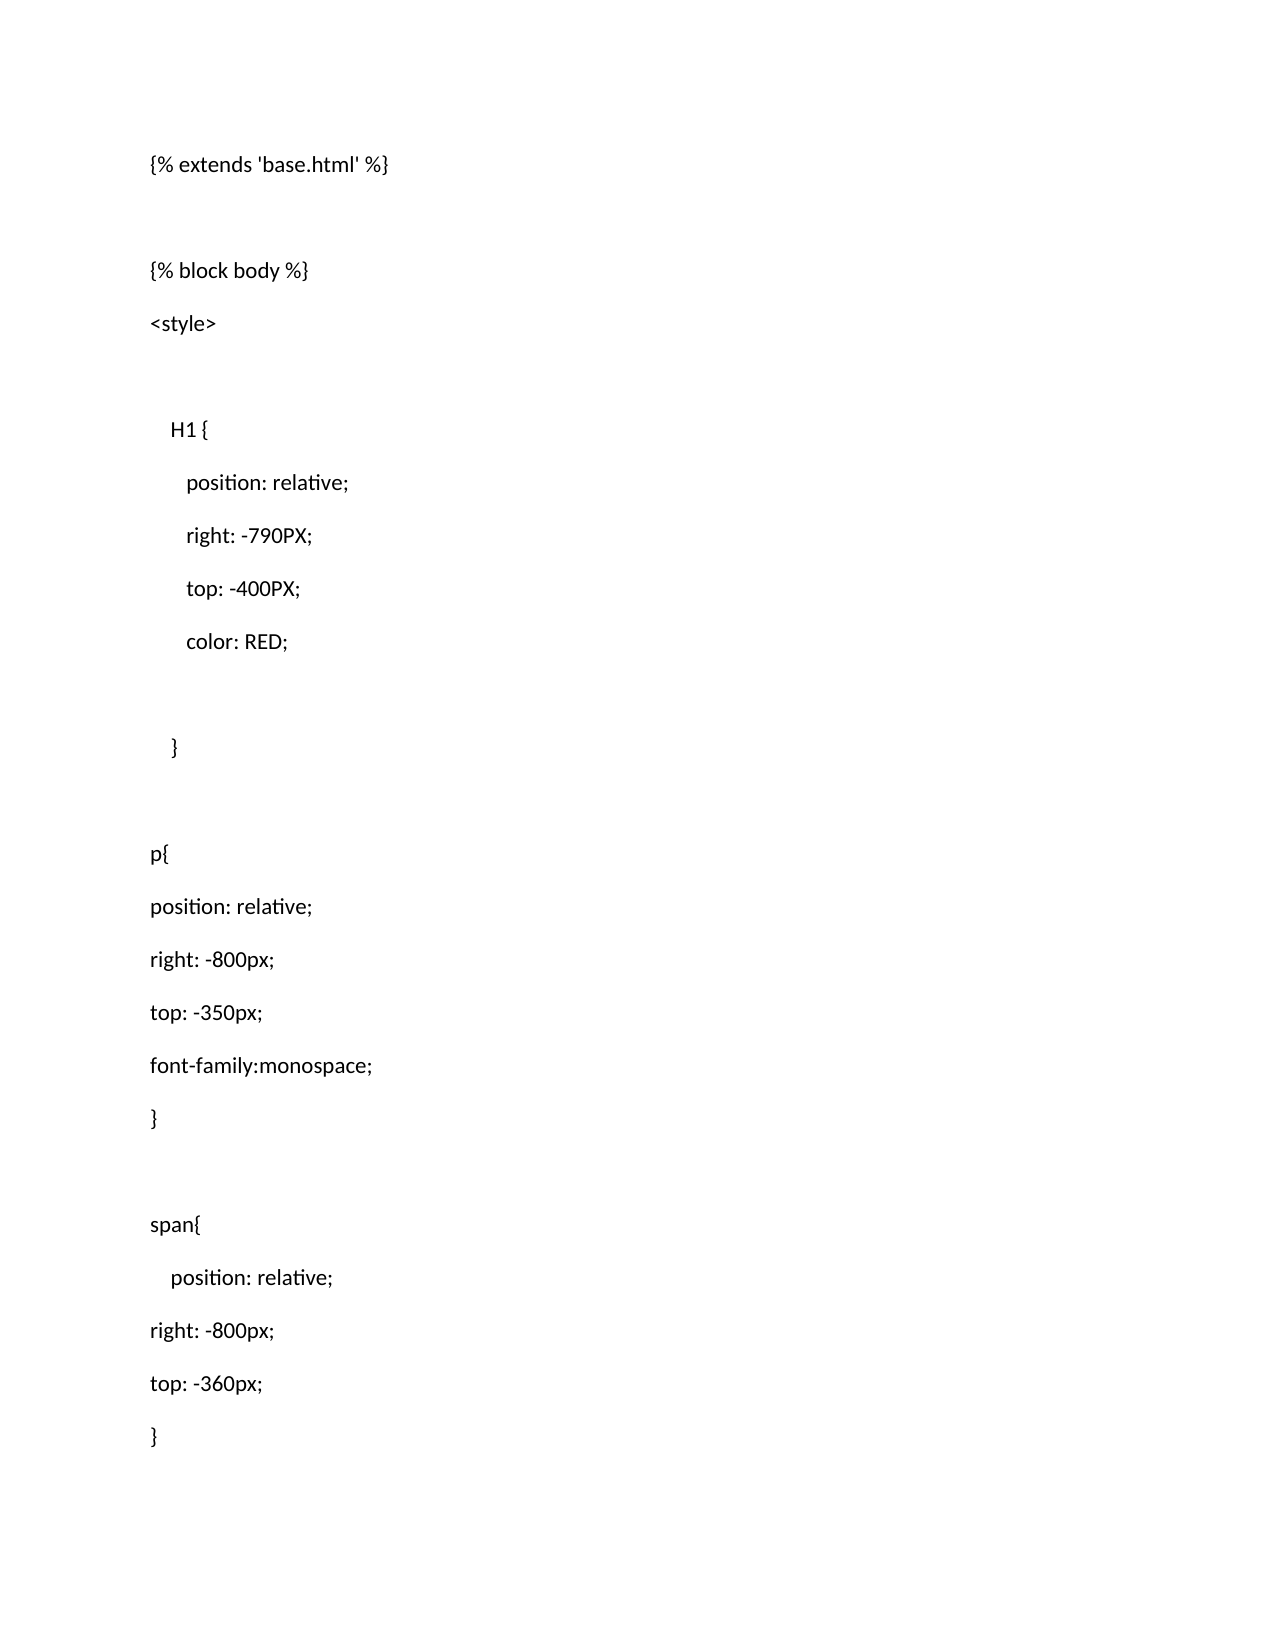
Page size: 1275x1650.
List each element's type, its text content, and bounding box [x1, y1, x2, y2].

text right: -800px; [150, 945, 1125, 973]
text top: -400PX; [150, 574, 1125, 602]
text top: -360px; [150, 1369, 1125, 1397]
text font-family:monospace; [150, 1051, 1125, 1079]
text } [150, 733, 1125, 761]
text <style> [150, 309, 1125, 337]
text H1 { [150, 415, 1125, 443]
text right: -790PX; [150, 521, 1125, 549]
text } [150, 1422, 1125, 1451]
text top: -350px; [150, 998, 1125, 1026]
text right: -800px; [150, 1316, 1125, 1344]
text {% block body %} [150, 256, 1125, 284]
text {% extends 'base.html' %} [150, 150, 1125, 178]
text span{ [150, 1210, 1125, 1238]
text position: relative; [150, 892, 1125, 920]
text } [150, 1104, 1125, 1132]
text position: relative; [150, 468, 1125, 496]
text color: RED; [150, 627, 1125, 655]
text p{ [150, 839, 1125, 867]
text position: relative; [150, 1263, 1125, 1291]
